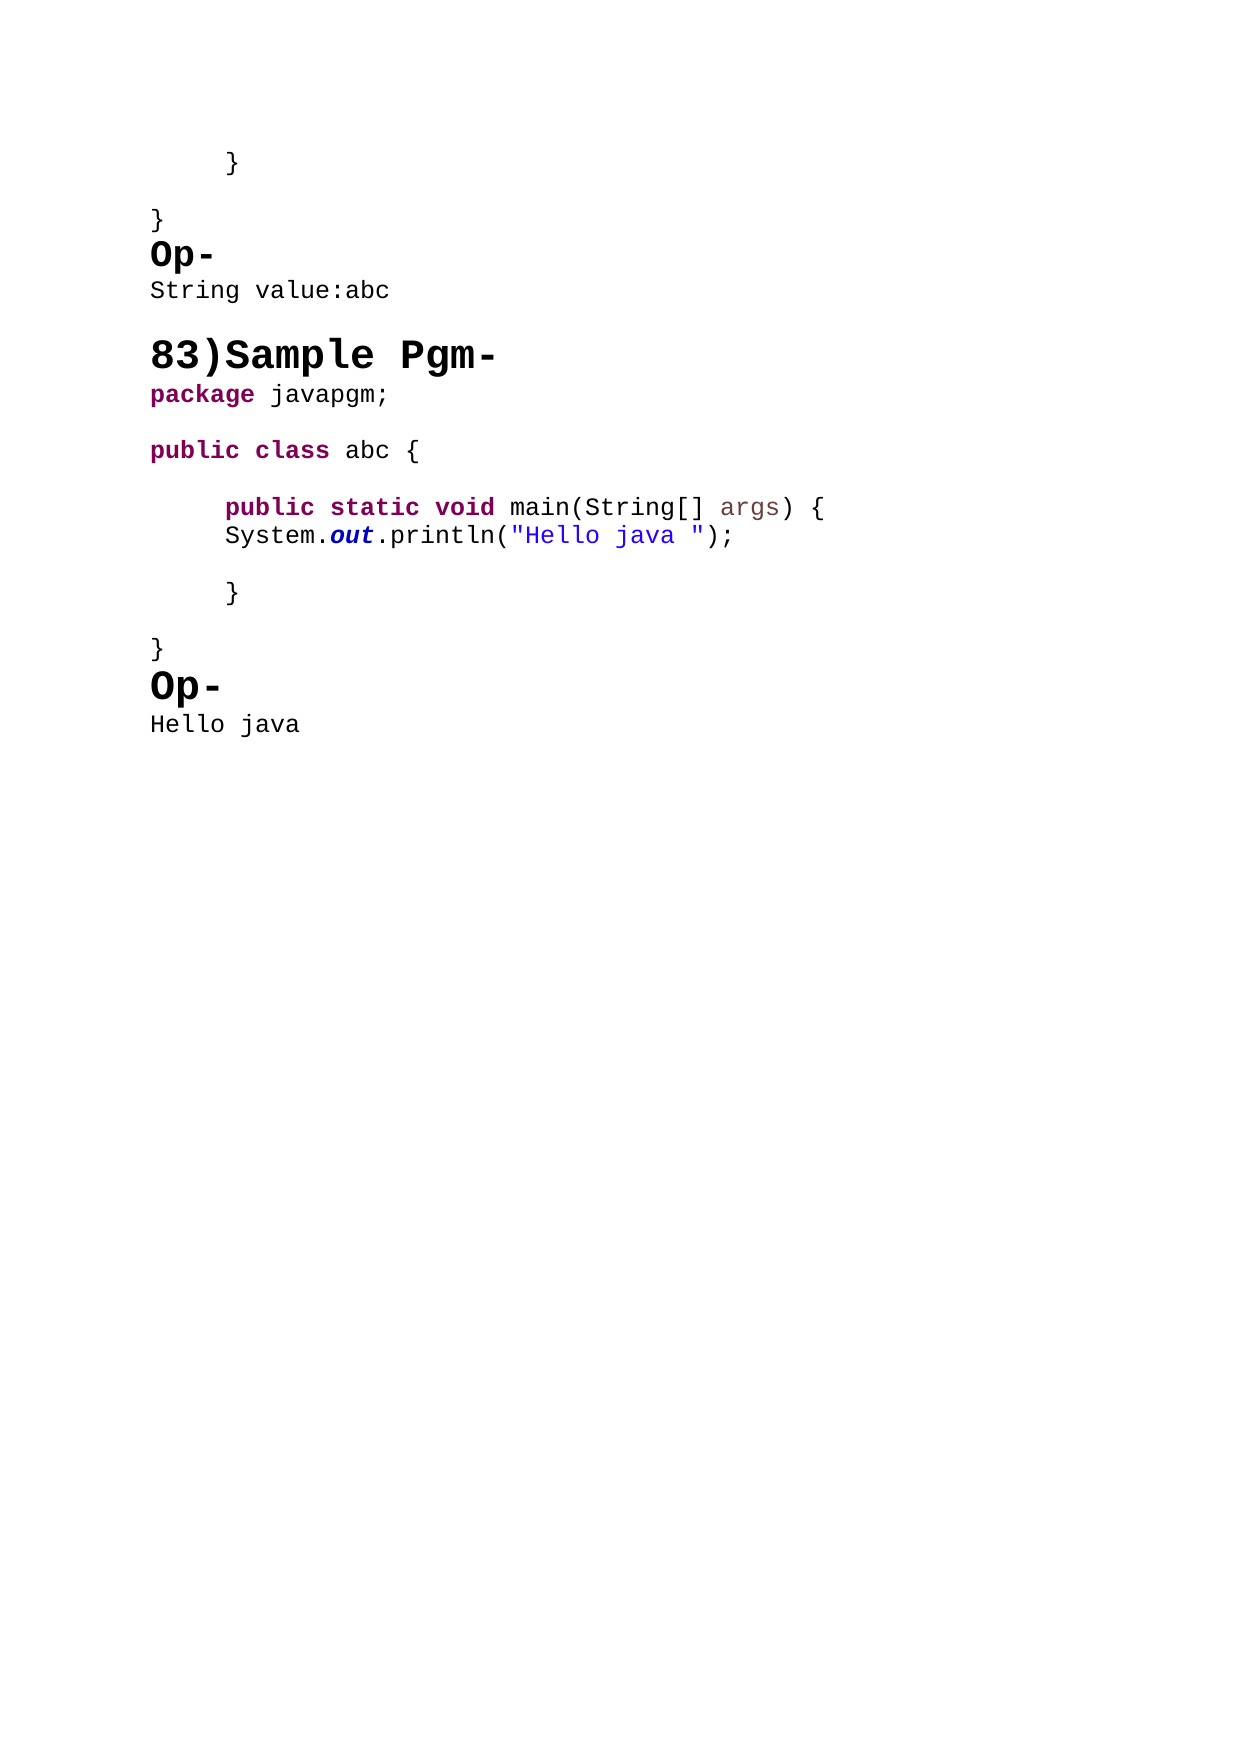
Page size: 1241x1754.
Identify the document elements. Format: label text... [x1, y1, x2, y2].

text Op- [150, 664, 1090, 712]
text public class abc { [150, 438, 1090, 466]
text package javapgm; [150, 381, 1090, 410]
text String value:abc [150, 277, 1090, 306]
text Hello java [150, 712, 1090, 740]
text } [150, 207, 1090, 235]
text } [150, 636, 1090, 664]
text public static void main(String[] args) { [150, 495, 1090, 523]
text System.out.println("Hello java "); [150, 523, 1090, 551]
text } [150, 579, 1090, 608]
text } [150, 150, 1090, 178]
text 83)Sample Pgm- [150, 334, 1090, 381]
text Op- [150, 235, 1090, 277]
